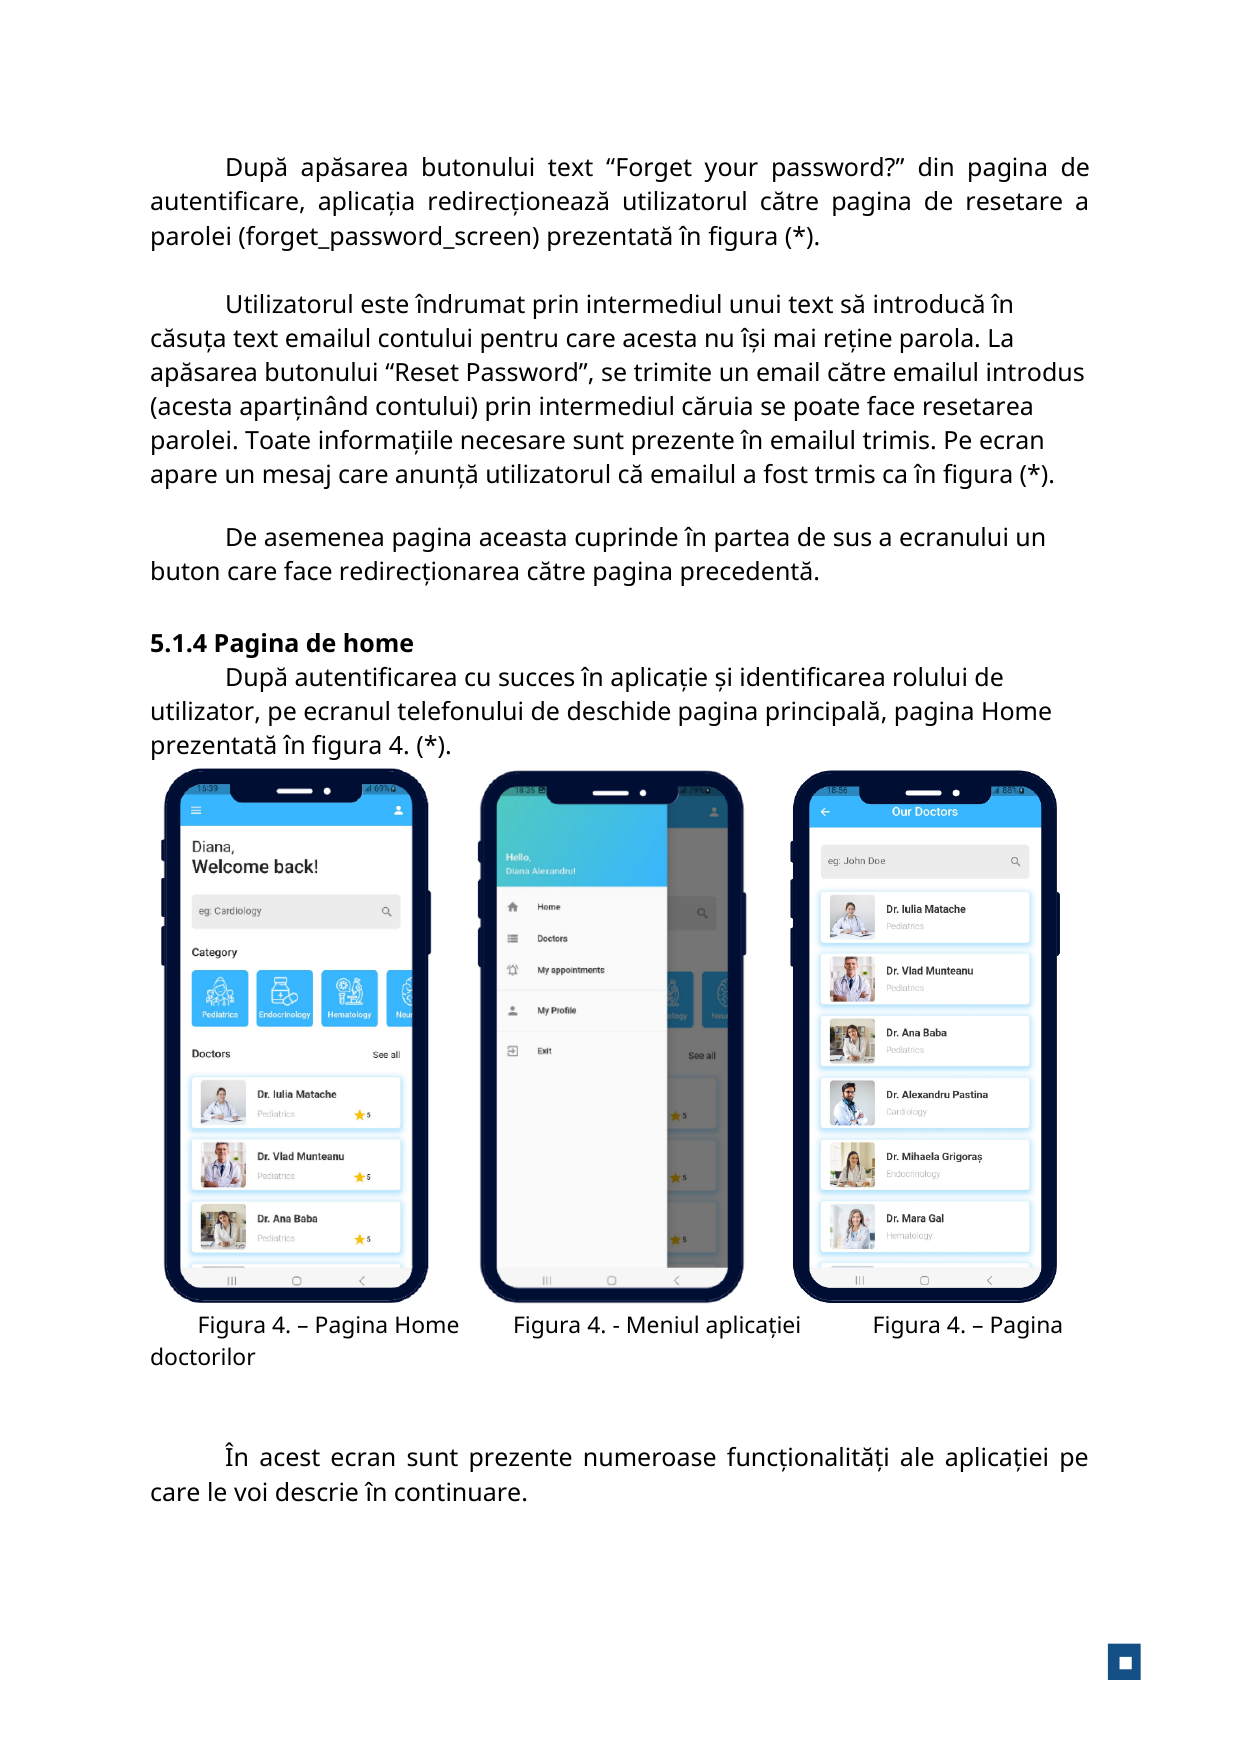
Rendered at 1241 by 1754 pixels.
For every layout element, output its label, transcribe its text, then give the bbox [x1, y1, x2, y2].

picture [469, 764, 760, 1310]
text De asemenea pagina aceasta cuprinde în partea de sus a ecranului un buton care face redirecționarea către pagina precedentă. [150, 519, 1090, 587]
picture [779, 763, 1077, 1310]
text Utilizatorul este îndrumat prin intermediul unui text să introducă în căsuța text emailul contului pentru care acesta nu își mai reține parola. La apăsarea butonului “Reset Password”, se trimite un email către emailul introdus (acesta aparținând contului) prin intermediul căruia se poate face resetarea parolei. Toate informațiile necesare sunt prezente în emailul trimis. Pe ecran apare un mesaj care anunță utilizatorul că emailul a fost trmis ca în figura (*). [150, 286, 1090, 519]
text După autentificarea cu succes în aplicație și identificarea rolului de utilizator, pe ecranul telefonului de deschide pagina principală, pagina Home prezentată în figura 4. (*). [150, 660, 1090, 762]
text Figura 4. – Pagina Home Figura 4. - Meniul aplicației Figura 4. – Pagina doctorilor [150, 1309, 1090, 1372]
text După apăsarea butonului text “Forget your password?” din pagina de autentificare, aplicația redirecționează utilizatorul către pagina de resetare a parolei (forget_password_screen) prezentată în figura (*). [150, 150, 1090, 252]
subtitle 5.1.4 Pagina de home [150, 626, 1090, 660]
picture [1106, 1643, 1140, 1678]
text În acest ecran sunt prezente numeroase funcționalități ale aplicației pe care le voi descrie în continuare. [150, 1440, 1090, 1508]
picture [150, 762, 437, 1310]
